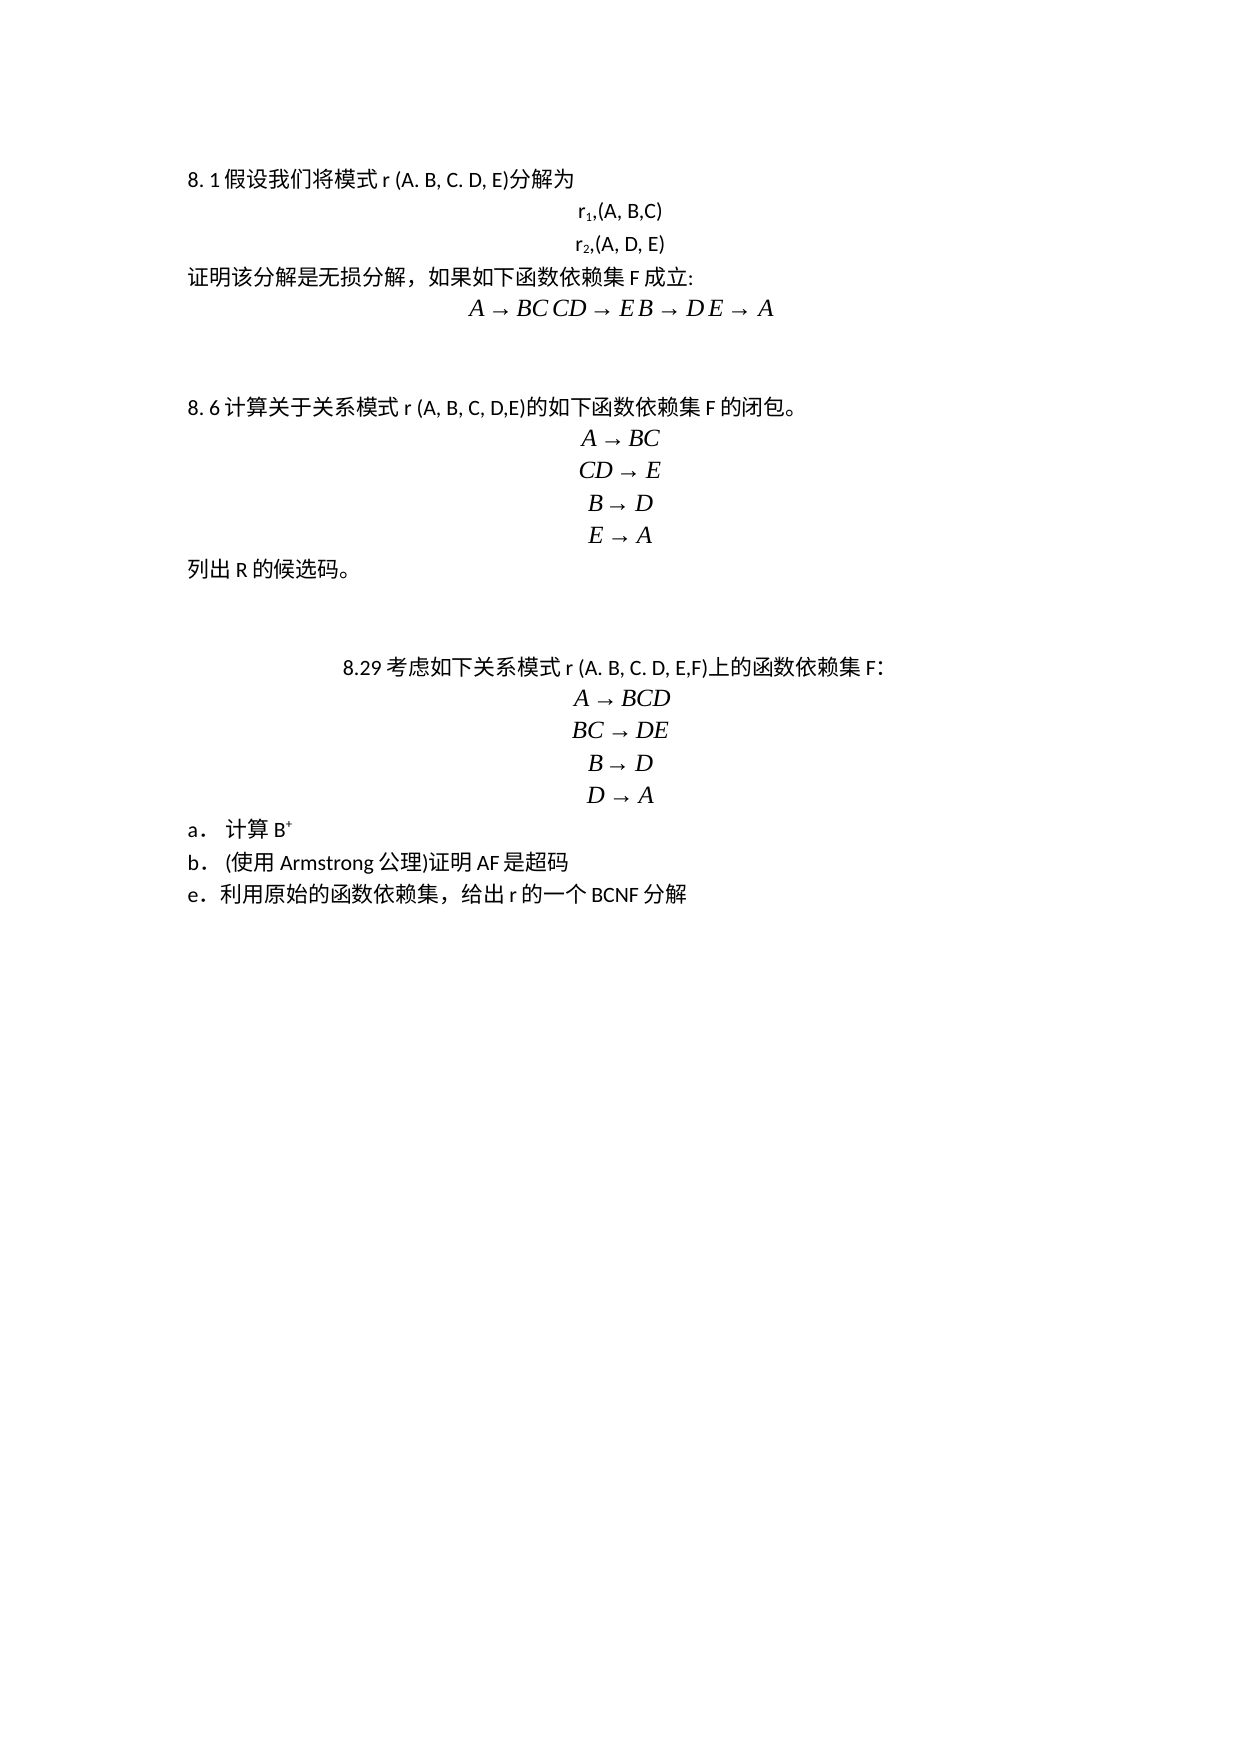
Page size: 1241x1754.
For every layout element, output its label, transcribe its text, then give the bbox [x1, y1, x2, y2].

text e．利用原始的函数依赖集，给出r的一个BCNF分解 [187, 877, 1053, 909]
text 8. 1假设我们将模式r (A. B, C. D, E)分解为 [187, 162, 1053, 194]
text 8. 6计算关于关系模式r (A, B, C, D,E)的如下函数依赖集F的闭包。 [187, 389, 1053, 422]
list (使用Armstrong公理)证明AF是超码 [187, 844, 1053, 877]
text 证明该分解是无损分解，如果如下函数依赖集F成立: [187, 259, 1053, 292]
text r2,(A, D, E) [187, 227, 1053, 259]
text 8.29考虑如下关系模式r (A. B, C. D, E,F)上的函数依赖集F： [187, 649, 1053, 714]
text 列出R的候选码。 [187, 552, 1053, 584]
list 计算 B+ [187, 812, 1053, 844]
text r1,(A, B,C) [187, 194, 1053, 227]
